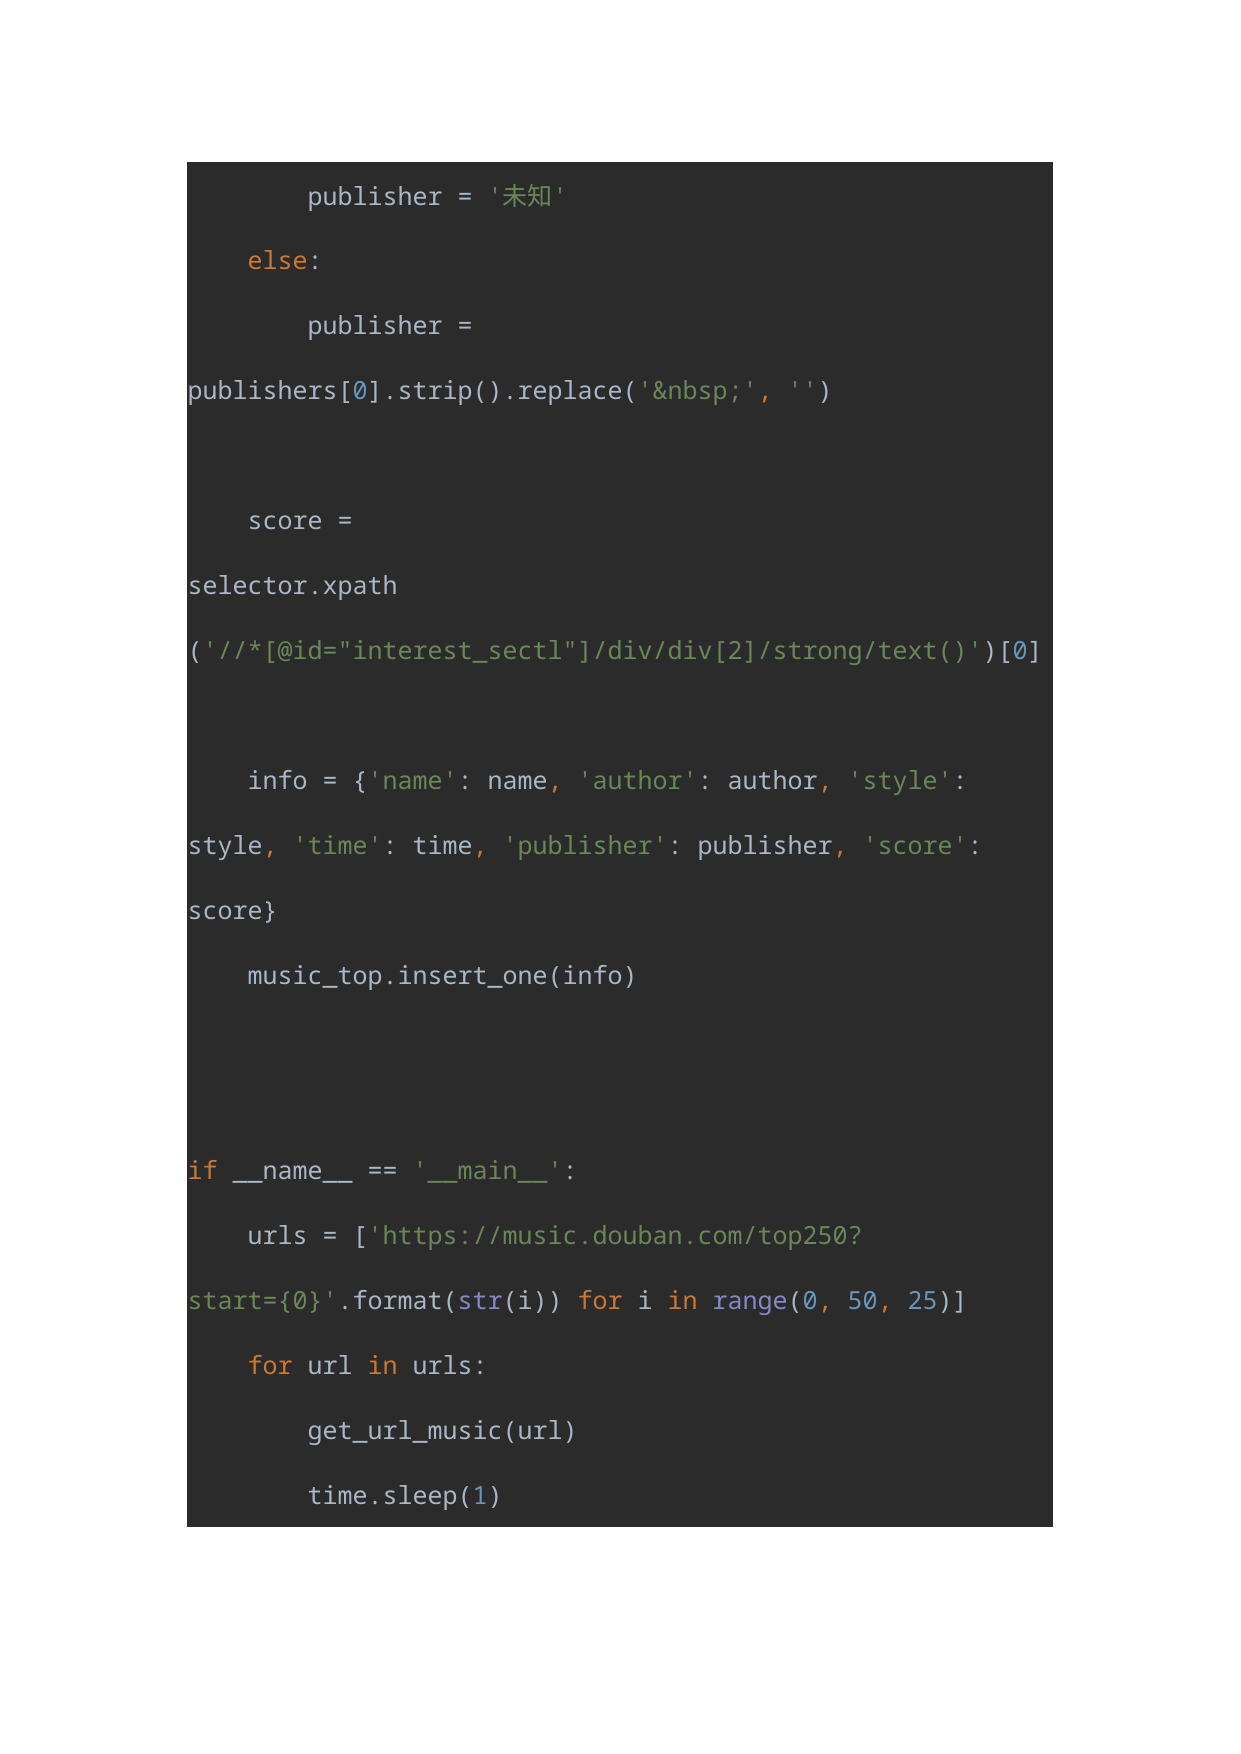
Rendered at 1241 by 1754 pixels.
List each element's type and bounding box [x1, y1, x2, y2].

text [187, 162, 1053, 1527]
